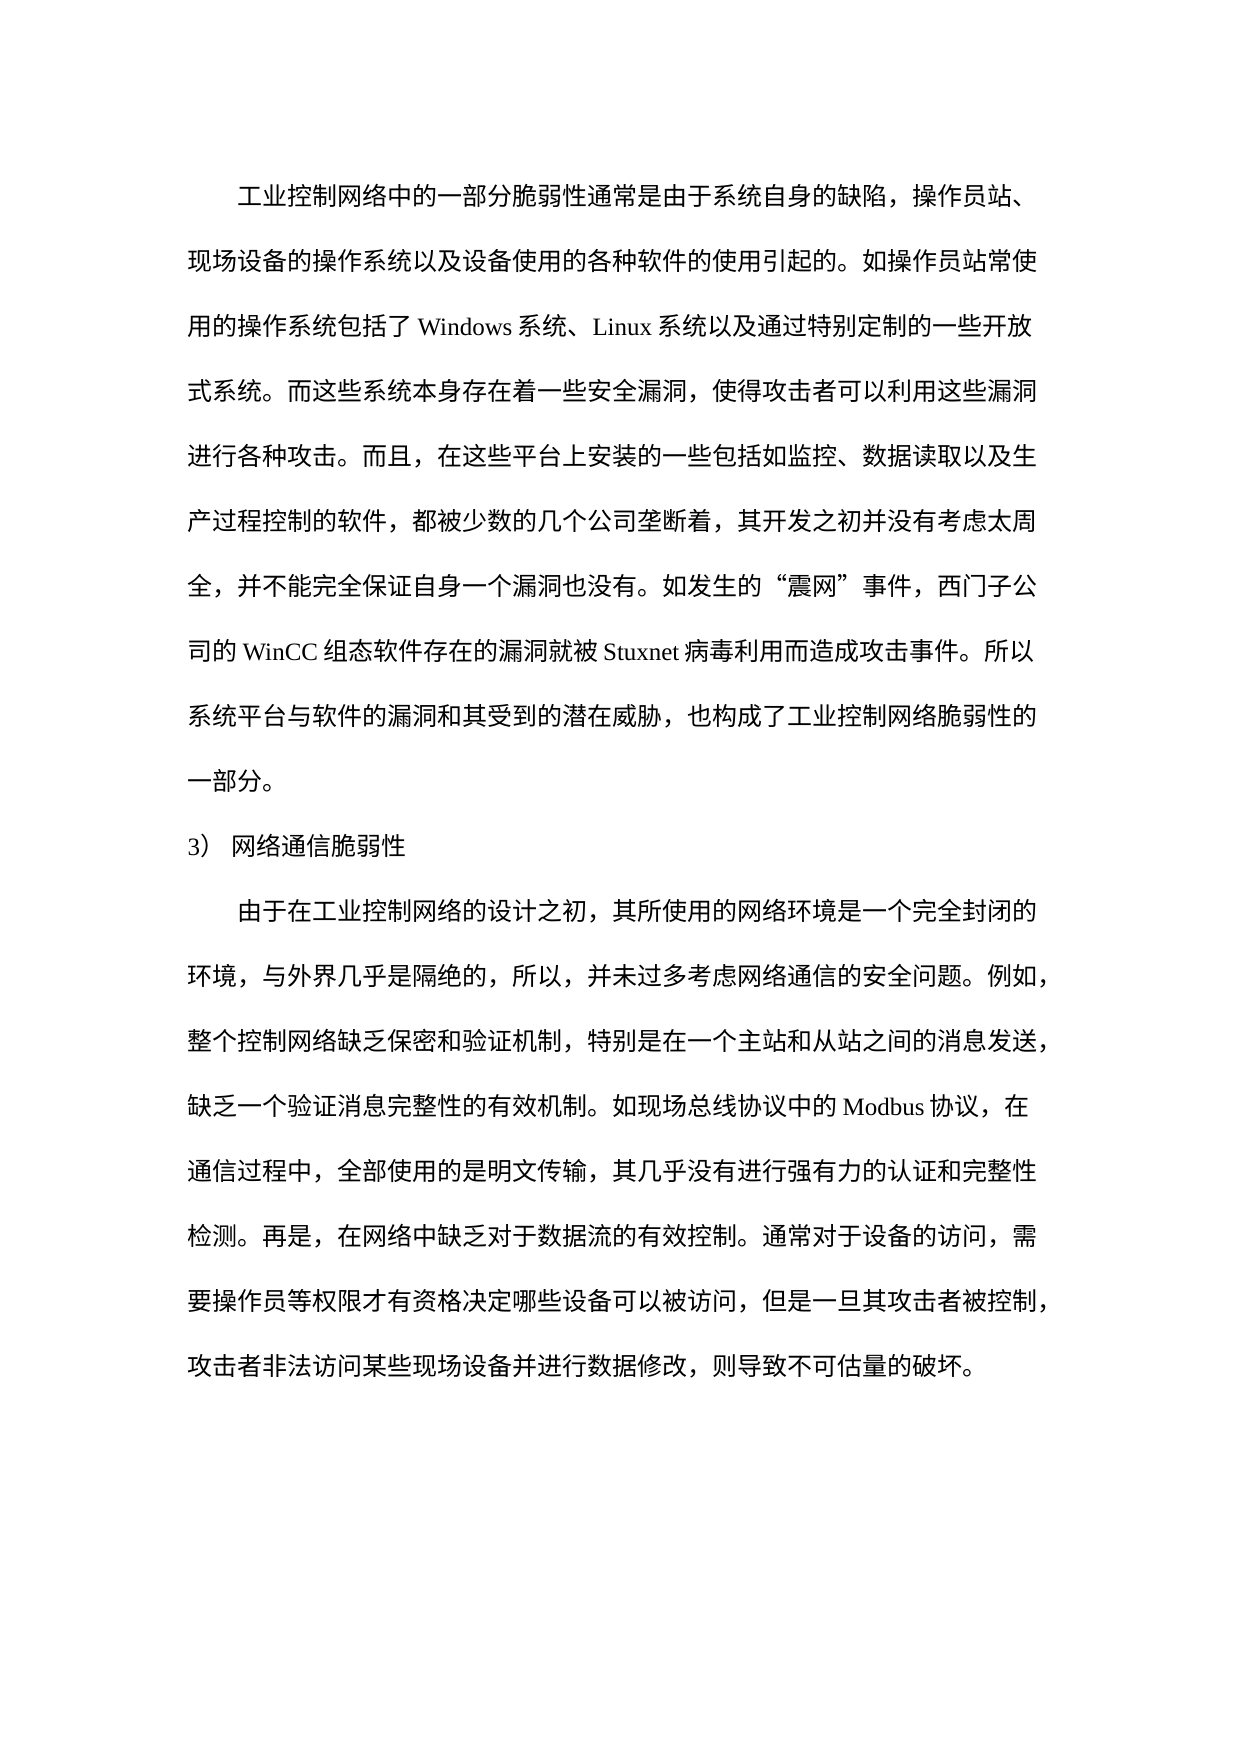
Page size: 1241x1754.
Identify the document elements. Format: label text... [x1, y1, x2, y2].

list 网络通信脆弱性 [187, 812, 1053, 877]
text 工业控制网络中的一部分脆弱性通常是由于系统自身的缺陷，操作员站、现场设备的操作系统以及设备使用的各种软件的使用引起的。如操作员站常使用的操作系统包括了Windows系统、Linux系统以及通过特别定制的一些开放式系统。而这些系统本身存在着一些安全漏洞，使得攻击者可以利用这些漏洞进行各种攻击。而且，在这些平台上安装的一些包括如监控、数据读取以及生产过程控制的软件，都被少数的几个公司垄断着，其开发之初并没有考虑太周全，并不能完全保证自身一个漏洞也没有。如发生的“震网”事件，西门子公司的WinCC组态软件存在的漏洞就被Stuxnet病毒利用而造成攻击事件。所以系统平台与软件的漏洞和其受到的潜在威胁，也构成了工业控制网络脆弱性的一部分。 [187, 162, 1053, 812]
text 由于在工业控制网络的设计之初，其所使用的网络环境是一个完全封闭的环境，与外界几乎是隔绝的，所以，并未过多考虑网络通信的安全问题。例如，整个控制网络缺乏保密和验证机制，特别是在一个主站和从站之间的消息发送，缺乏一个验证消息完整性的有效机制。如现场总线协议中的Modbus协议，在通信过程中，全部使用的是明文传输，其几乎没有进行强有力的认证和完整性检测。再是，在网络中缺乏对于数据流的有效控制。通常对于设备的访问，需要操作员等权限才有资格决定哪些设备可以被访问，但是一旦其攻击者被控制，攻击者非法访问某些现场设备并进行数据修改，则导致不可估量的破坏。 [187, 877, 1053, 1397]
